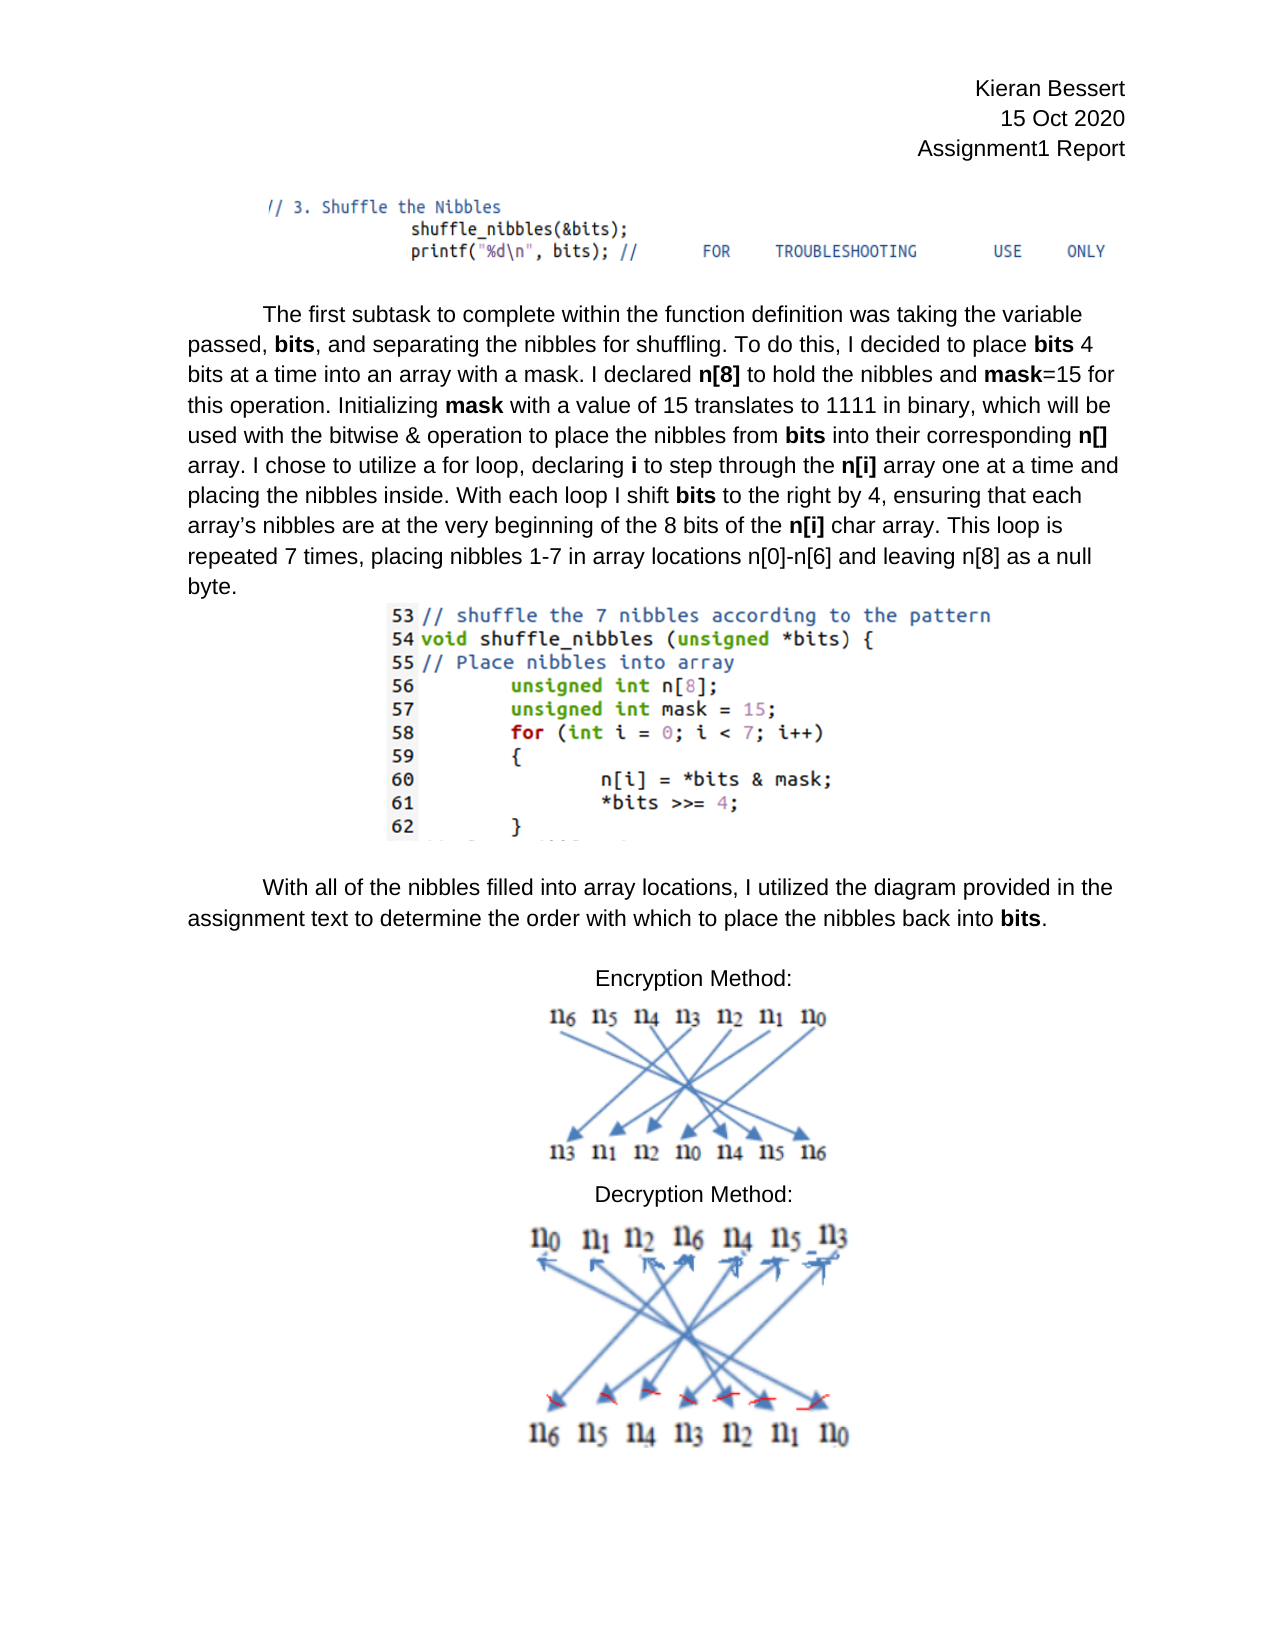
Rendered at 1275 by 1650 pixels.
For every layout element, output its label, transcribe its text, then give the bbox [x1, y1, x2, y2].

picture [268, 195, 1119, 267]
text Decryption Method: [187, 1181, 1125, 1207]
text The first subtask to complete within the function definition was taking the variable passed, bits, and separating the nibbles for shuffling. To do this, I decided to place bits 4 bits at a time into an array with a mask. I declared n[8] to hold the nibbles and mask=15 for this operation. Initializing mask with a value of 15 translates to 1111 in binary, which will be used with the bitwise & operation to place the nibbles from bits into their corresponding n[] array. I chose to utilize a for loop, declaring i to step through the n[i] array one at a time and placing the nibbles inside. With each loop I shift bits to the right by 4, ensuring that each array’s nibbles are at the very beginning of the 8 bits of the n[i] char array. This loop is repeated 7 times, placing nibbles 1-7 in array locations n[0]-n[6] and leaving n[8] as a null byte. [187, 301, 1125, 599]
picture [386, 603, 1001, 841]
picture [530, 995, 857, 1177]
text With all of the nibbles filled into array locations, I utilized the diagram provided in the assignment text to determine the order with which to place the nibbles back into bits. [187, 874, 1125, 931]
text Encryption Method: [187, 965, 1125, 991]
